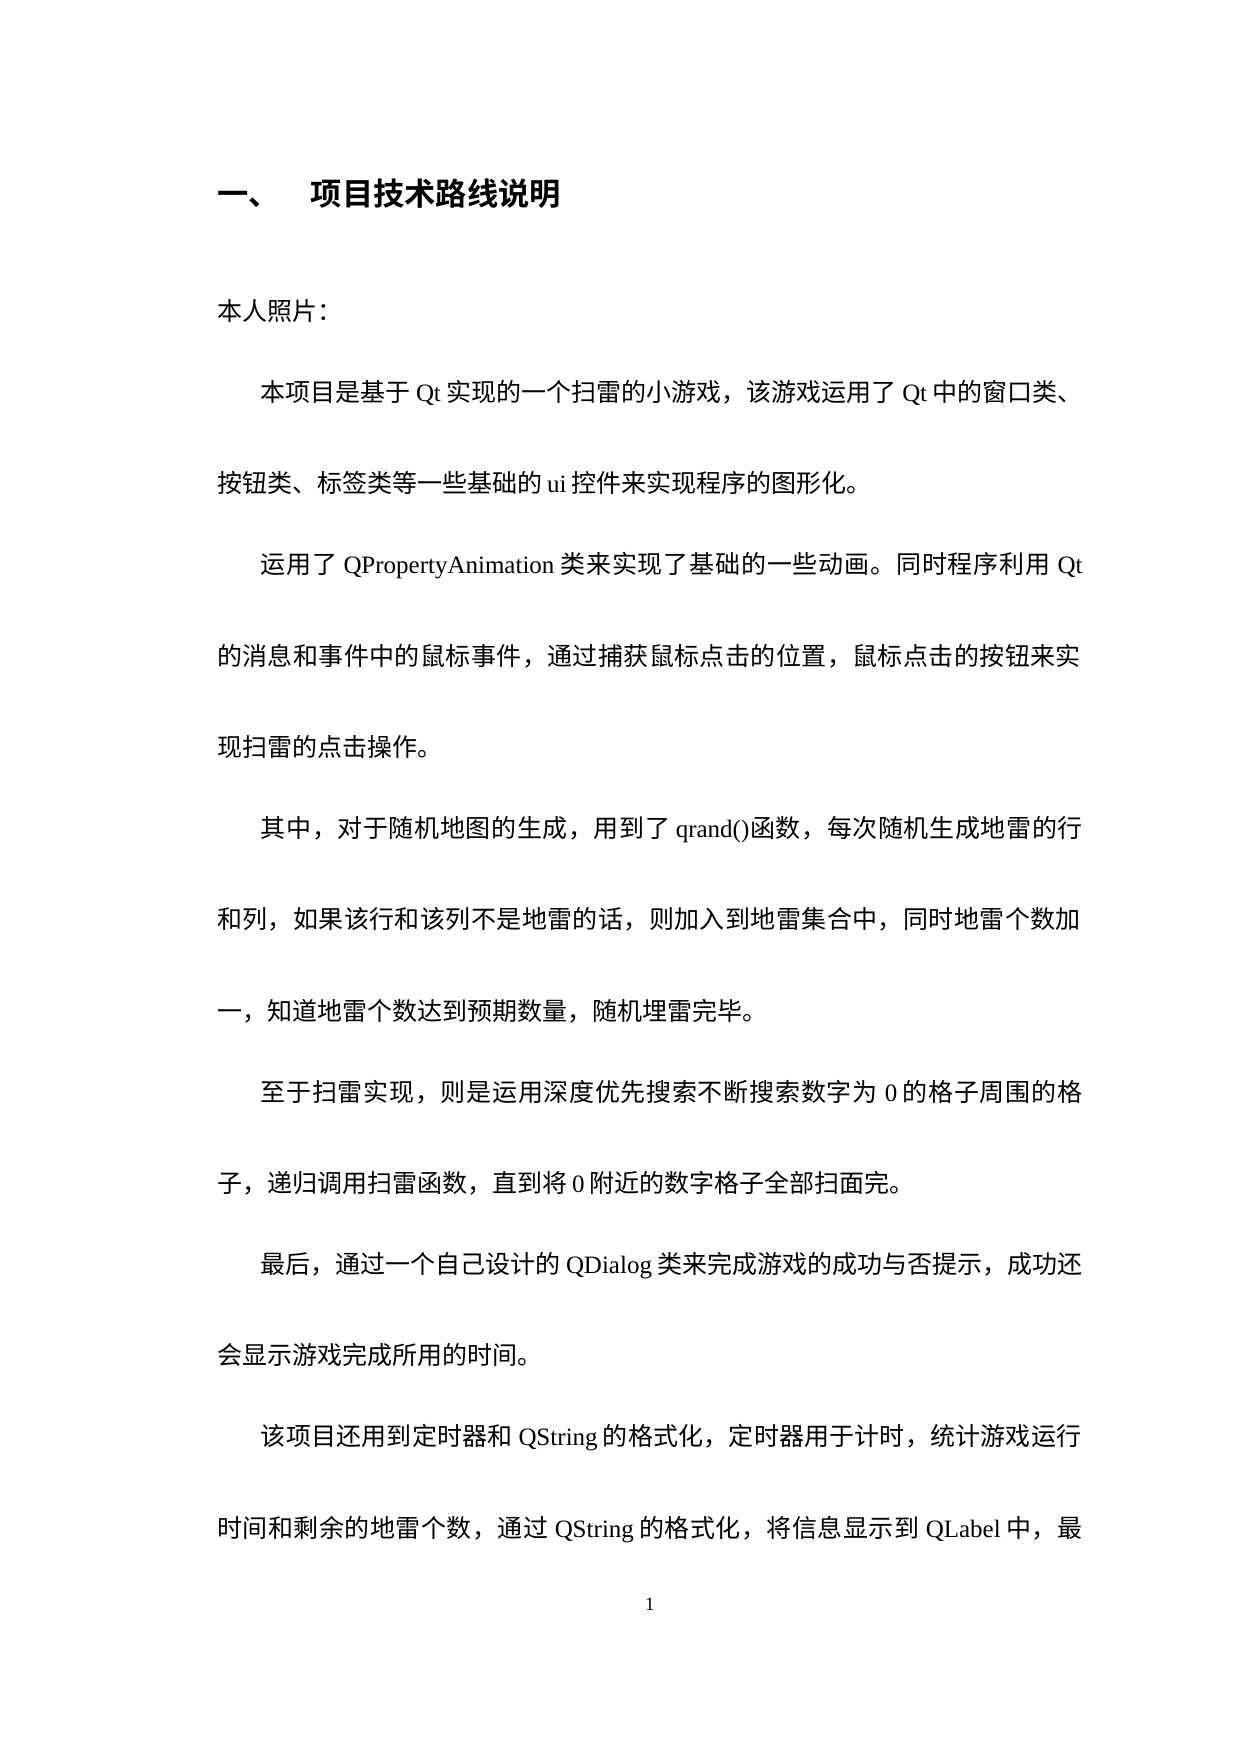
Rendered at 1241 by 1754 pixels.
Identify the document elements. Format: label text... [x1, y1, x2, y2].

subtitle 项目技术路线说明 [217, 158, 1082, 226]
text 最后，通过一个自己设计的QDialog类来完成游戏的成功与否提示，成功还会显示游戏完成所用的时间。 [217, 1228, 1082, 1388]
text 其中，对于随机地图的生成，用到了qrand()函数，每次随机生成地雷的行和列，如果该行和该列不是地雷的话，则加入到地雷集合中，同时地雷个数加一，知道地雷个数达到预期数量，随机埋雷完毕。 [217, 792, 1082, 1043]
text 至于扫雷实现，则是运用深度优先搜索不断搜索数字为0的格子周围的格子，递归调用扫雷函数，直到将0附近的数字格子全部扫面完。 [217, 1056, 1082, 1216]
text 本人照片： [217, 276, 1082, 344]
text 本项目是基于Qt实现的一个扫雷的小游戏，该游戏运用了Qt中的窗口类、按钮类、标签类等一些基础的ui控件来实现程序的图形化。 [217, 356, 1082, 516]
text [217, 1401, 1082, 1560]
text 运用了QPropertyAnimation类来实现了基础的一些动画。同时程序利用Qt的消息和事件中的鼠标事件，通过捕获鼠标点击的位置，鼠标点击的按钮来实现扫雷的点击操作。 [217, 528, 1082, 780]
